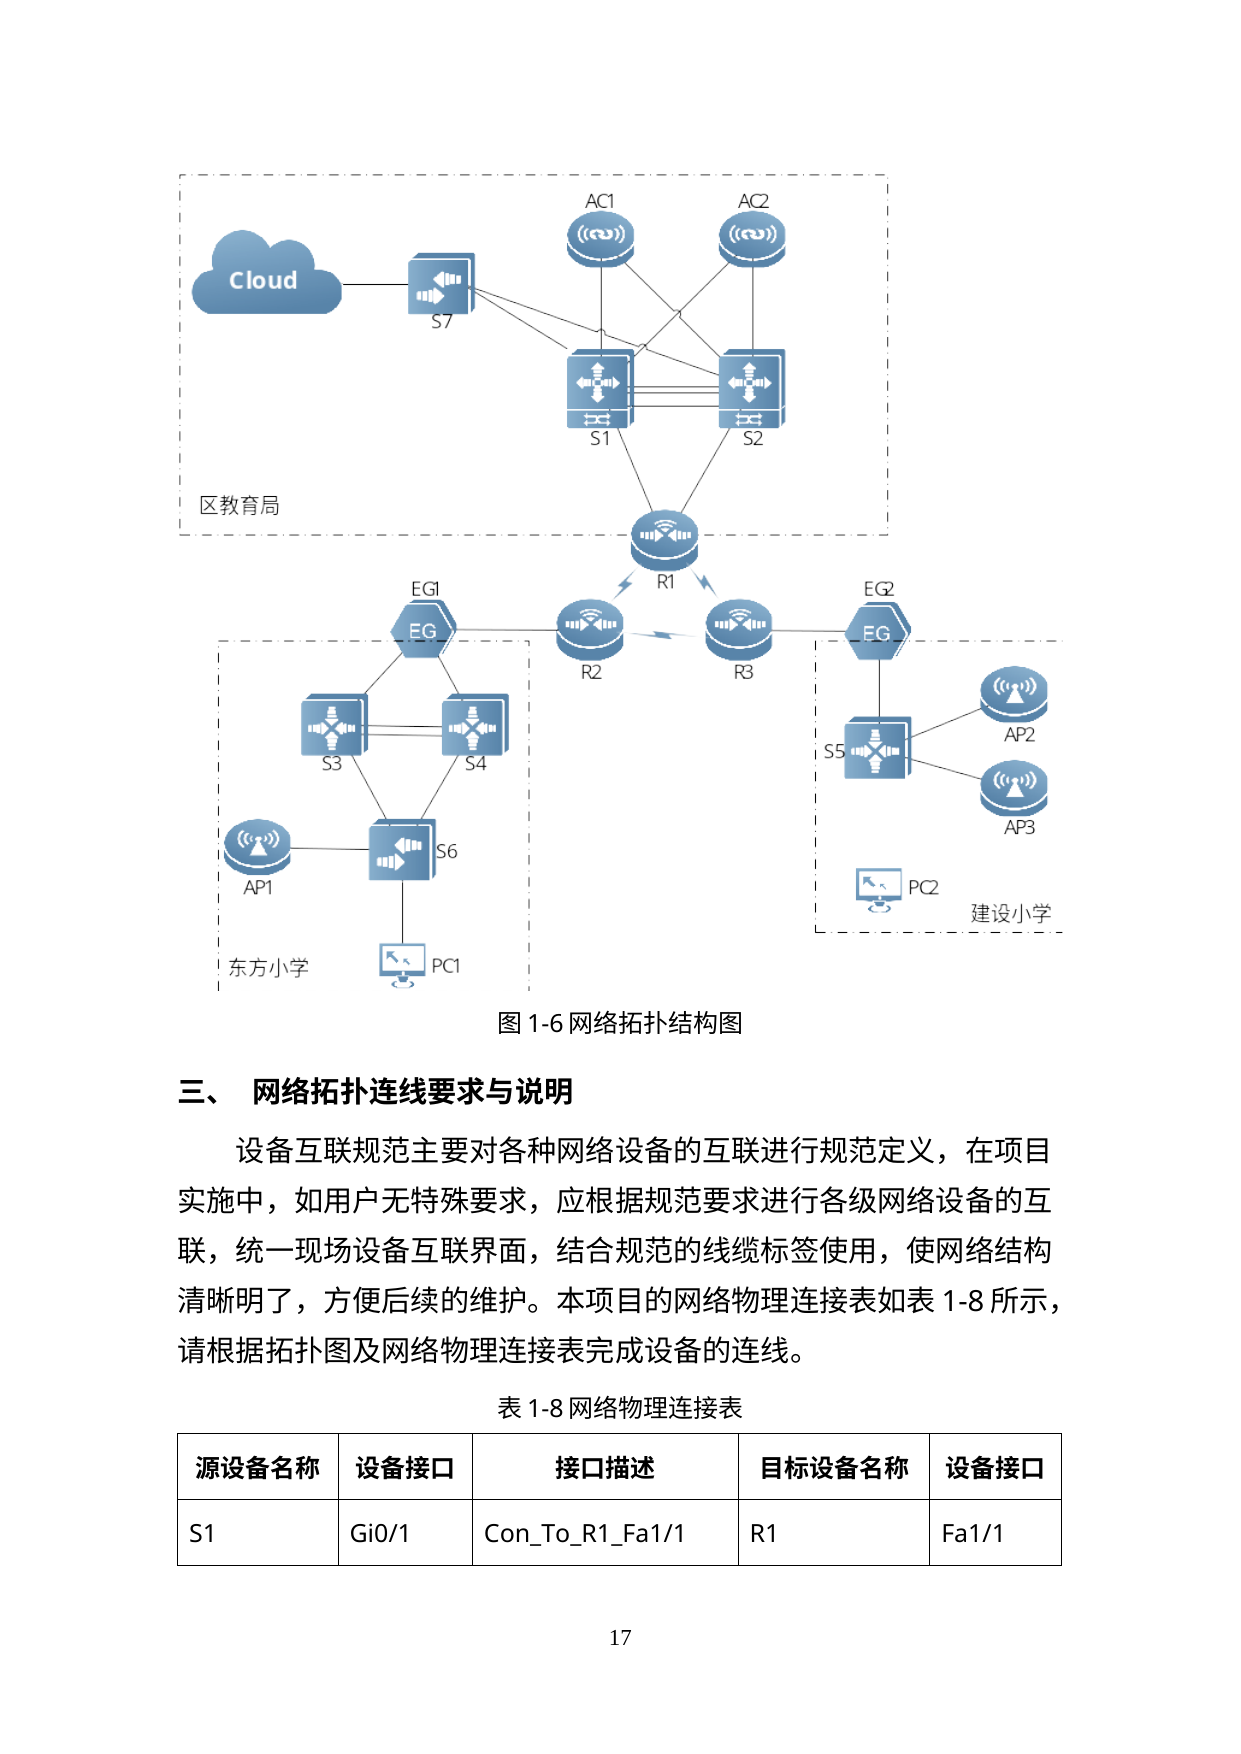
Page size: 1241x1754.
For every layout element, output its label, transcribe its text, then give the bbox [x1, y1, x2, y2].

table_cell Fa1/1 [930, 1500, 1061, 1565]
table_header 设备接口 [930, 1434, 1061, 1499]
table_cell Gi0/1 [339, 1500, 472, 1565]
table_cell Con_To_R1_Fa1/1 [473, 1500, 738, 1565]
table_header 目标设备名称 [739, 1434, 929, 1499]
list 表1-8网络物理连接表 [177, 1388, 1063, 1425]
list 网络拓扑连线要求与说明 [177, 1057, 1063, 1122]
table_header 源设备名称 [178, 1434, 338, 1499]
table_header 设备接口 [339, 1434, 472, 1499]
table_header 接口描述 [473, 1434, 738, 1499]
table_cell R1 [739, 1500, 929, 1565]
text 设备互联规范主要对各种网络设备的互联进行规范定义，在项目实施中，如用户无特殊要求，应根据规范要求进行各级网络设备的互联，统一现场设备互联界面，结合规范的线缆标签使用，使网络结构清晰明了，方便后续的维护。本项目的网络物理连接表如表1-8所示，请根据拓扑图及网络物理连接表完成设备的连线。 [177, 1122, 1063, 1372]
table_cell S1 [178, 1500, 338, 1565]
list 图1-6网络拓扑结构图 [177, 1004, 1063, 1040]
